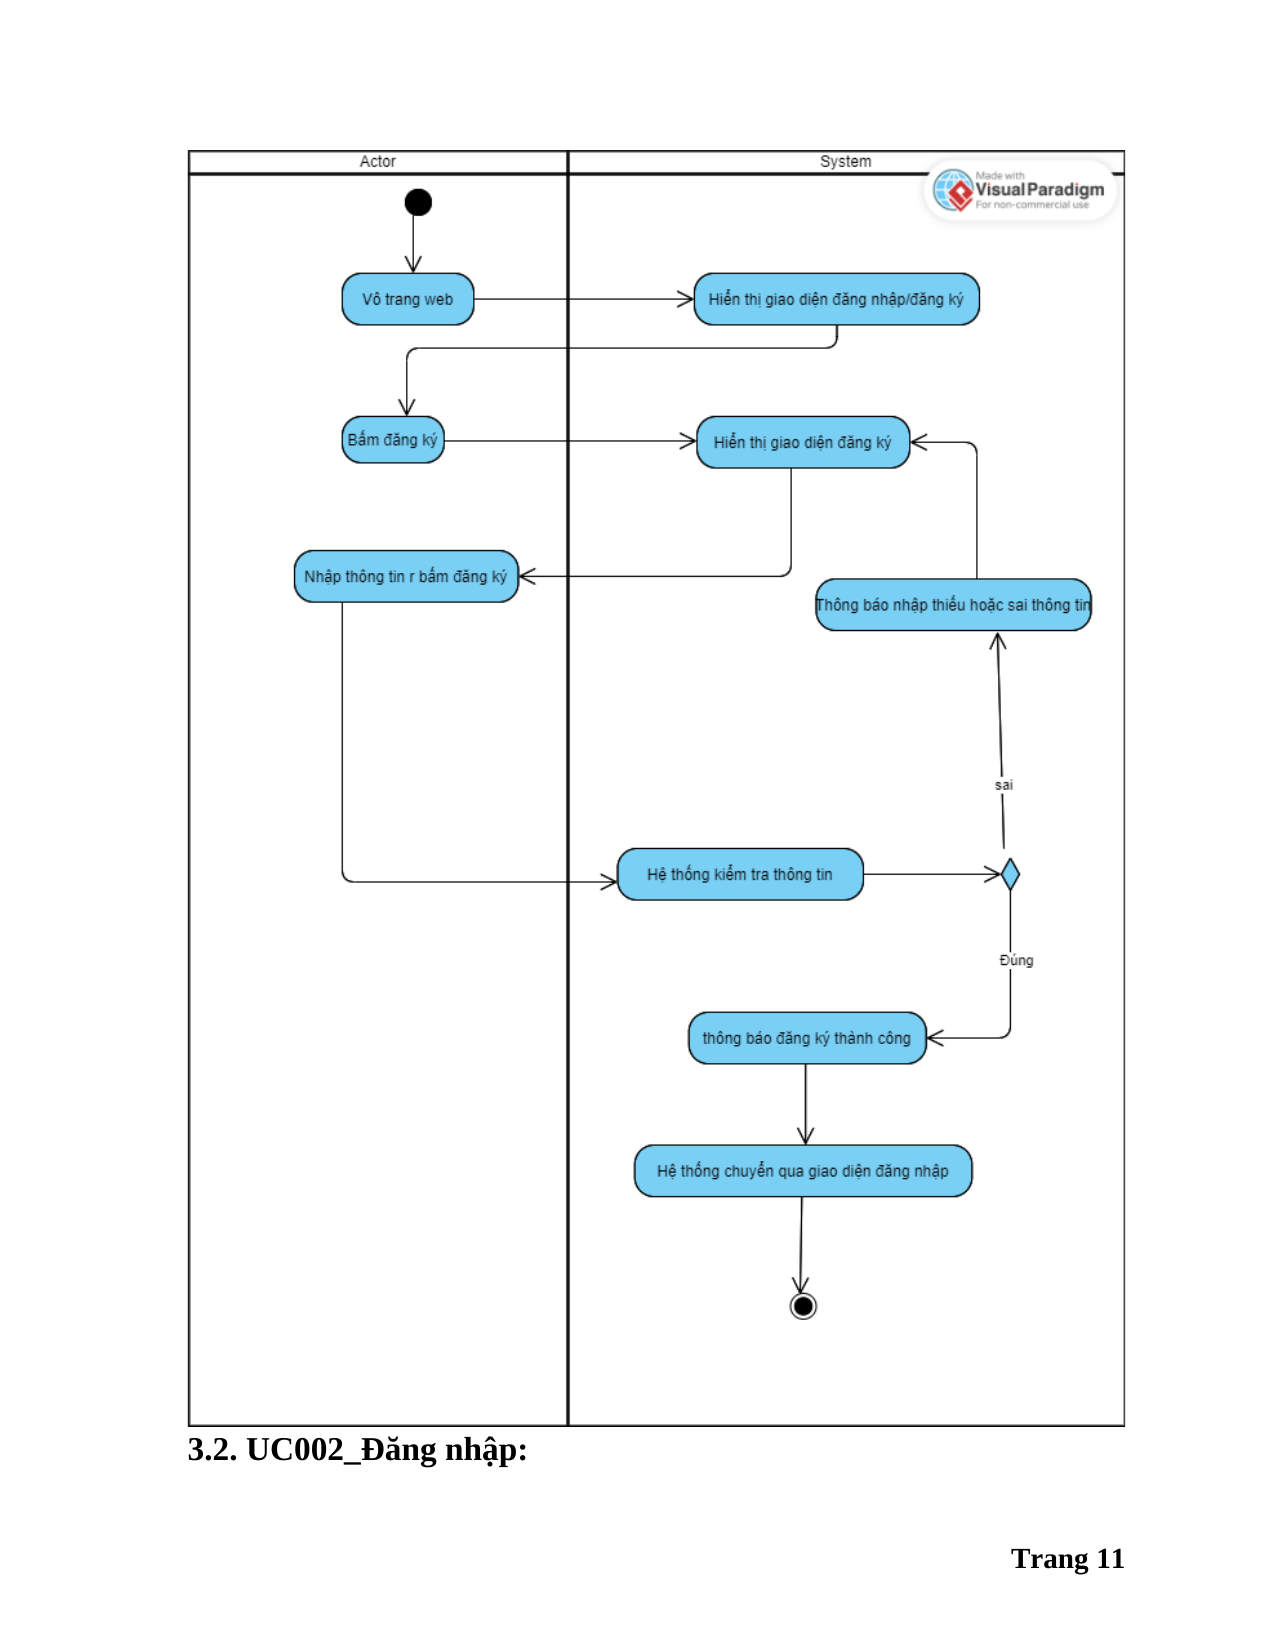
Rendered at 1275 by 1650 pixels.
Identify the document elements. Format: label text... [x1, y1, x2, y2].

list 3.2. UC002_Đăng nhập: [187, 1429, 1125, 1467]
picture [187, 150, 1126, 1427]
